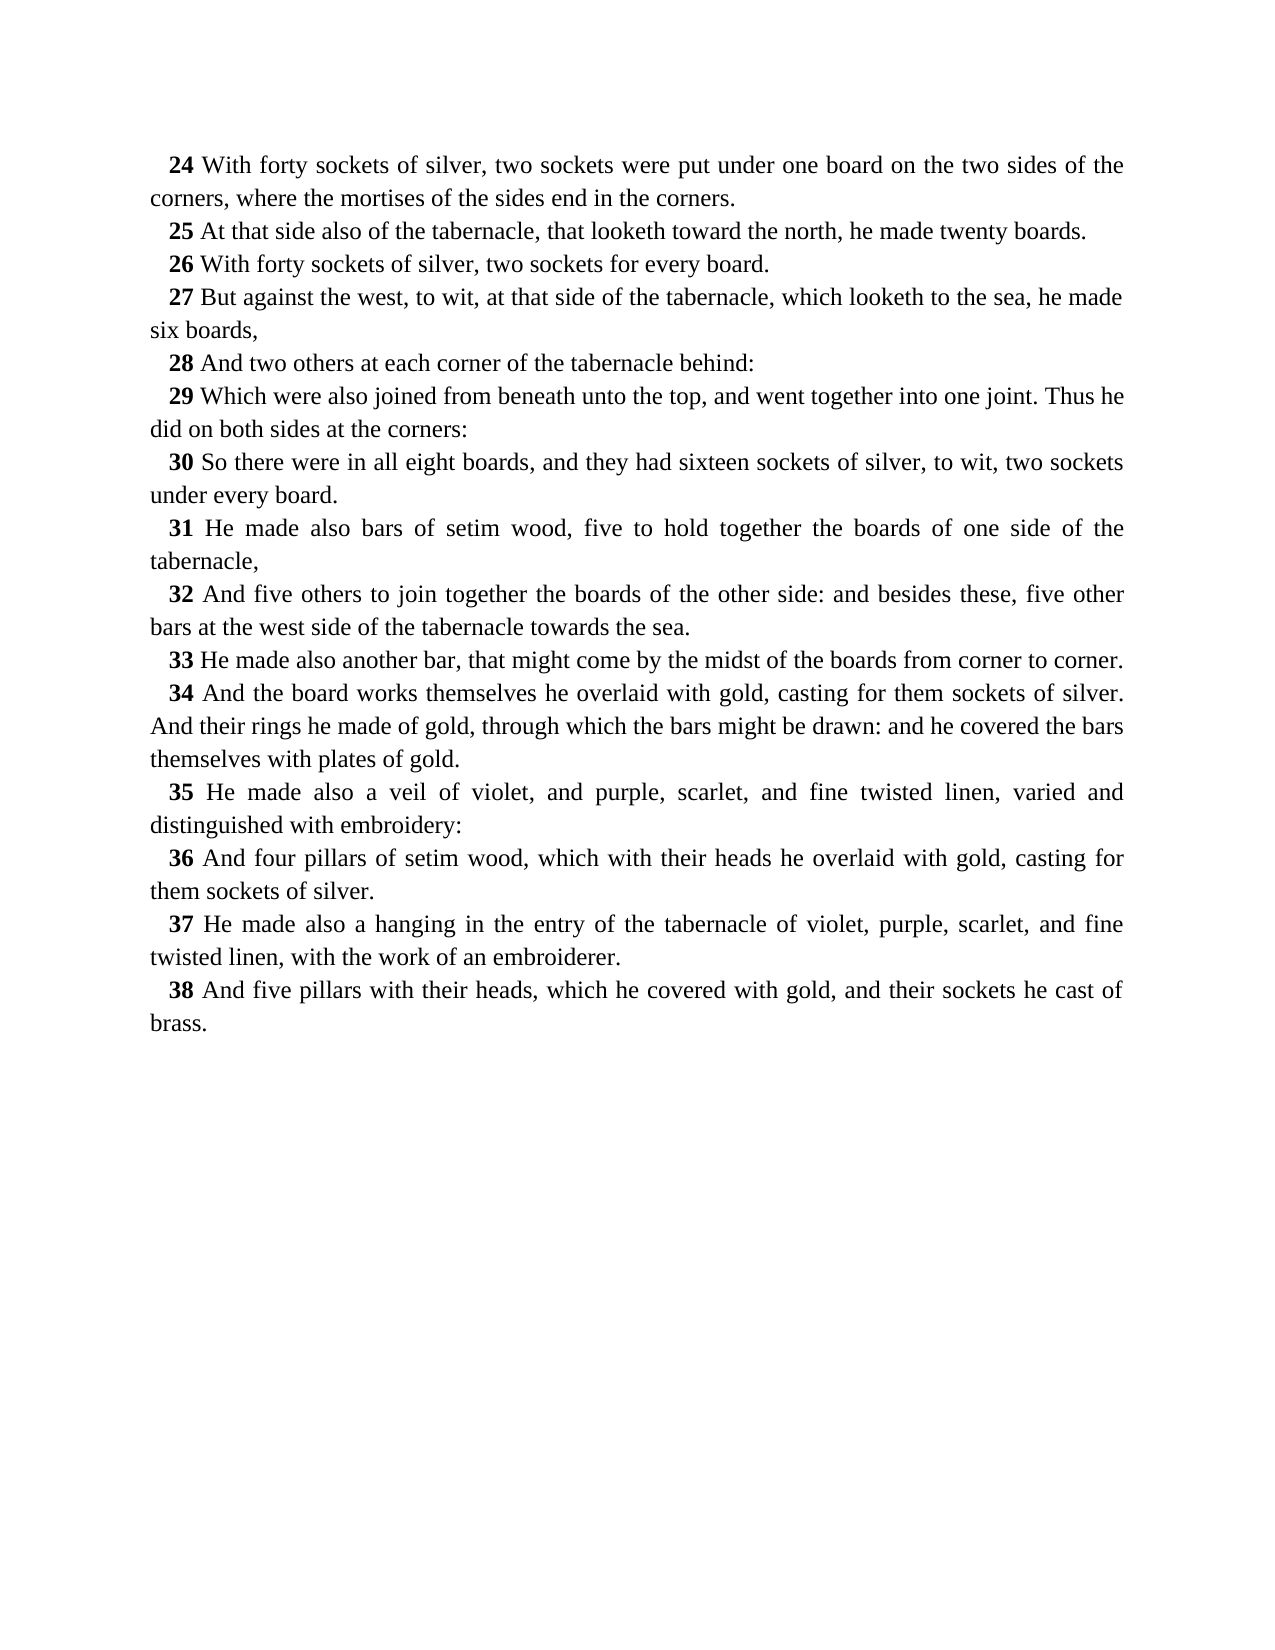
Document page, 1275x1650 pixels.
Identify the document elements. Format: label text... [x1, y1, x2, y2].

text 34 And the board works themselves he overlaid with gold, casting for them sockets of silver. And their rings he made of gold, through which the bars might be drawn: and he covered the bars themselves with plates of gold. [150, 678, 1125, 773]
text 30 So there were in all eight boards, and they had sixteen sockets of silver, to wit, two sockets under every board. [150, 447, 1125, 509]
text 26 With forty sockets of silver, two sockets for every board. [150, 249, 1125, 278]
text 31 He made also bars of setim wood, five to hold together the boards of one side of the tabernacle, [150, 513, 1125, 575]
text 32 And five others to join together the boards of the other side: and besides these, five other bars at the west side of the tabernacle towards the sea. [150, 579, 1125, 641]
text 37 He made also a hanging in the entry of the tabernacle of violet, purple, scarlet, and fine twisted linen, with the work of an embroiderer. [150, 909, 1125, 971]
text 36 And four pillars of setim wood, which with their heads he overlaid with gold, casting for them sockets of silver. [150, 843, 1125, 905]
text 35 He made also a veil of violet, and purple, scarlet, and fine twisted linen, varied and distinguished with embroidery: [150, 777, 1125, 839]
text 28 And two others at each corner of the tabernacle behind: [150, 348, 1125, 377]
text 27 But against the west, to wit, at that side of the tabernacle, which looketh to the sea, he made six boards, [150, 282, 1125, 344]
text 38 And five pillars with their heads, which he covered with gold, and their sockets he cast of brass. [150, 976, 1125, 1037]
text 24 With forty sockets of silver, two sockets were put under one board on the two sides of the corners, where the mortises of the sides end in the corners. [150, 150, 1125, 212]
text 33 He made also another bar, that might come by the midst of the boards from corner to corner. [150, 645, 1125, 674]
text 25 At that side also of the tabernacle, that looketh toward the north, he made twenty boards. [150, 216, 1125, 245]
text 29 Which were also joined from beneath unto the top, and went together into one joint. Thus he did on both sides at the corners: [150, 381, 1125, 443]
